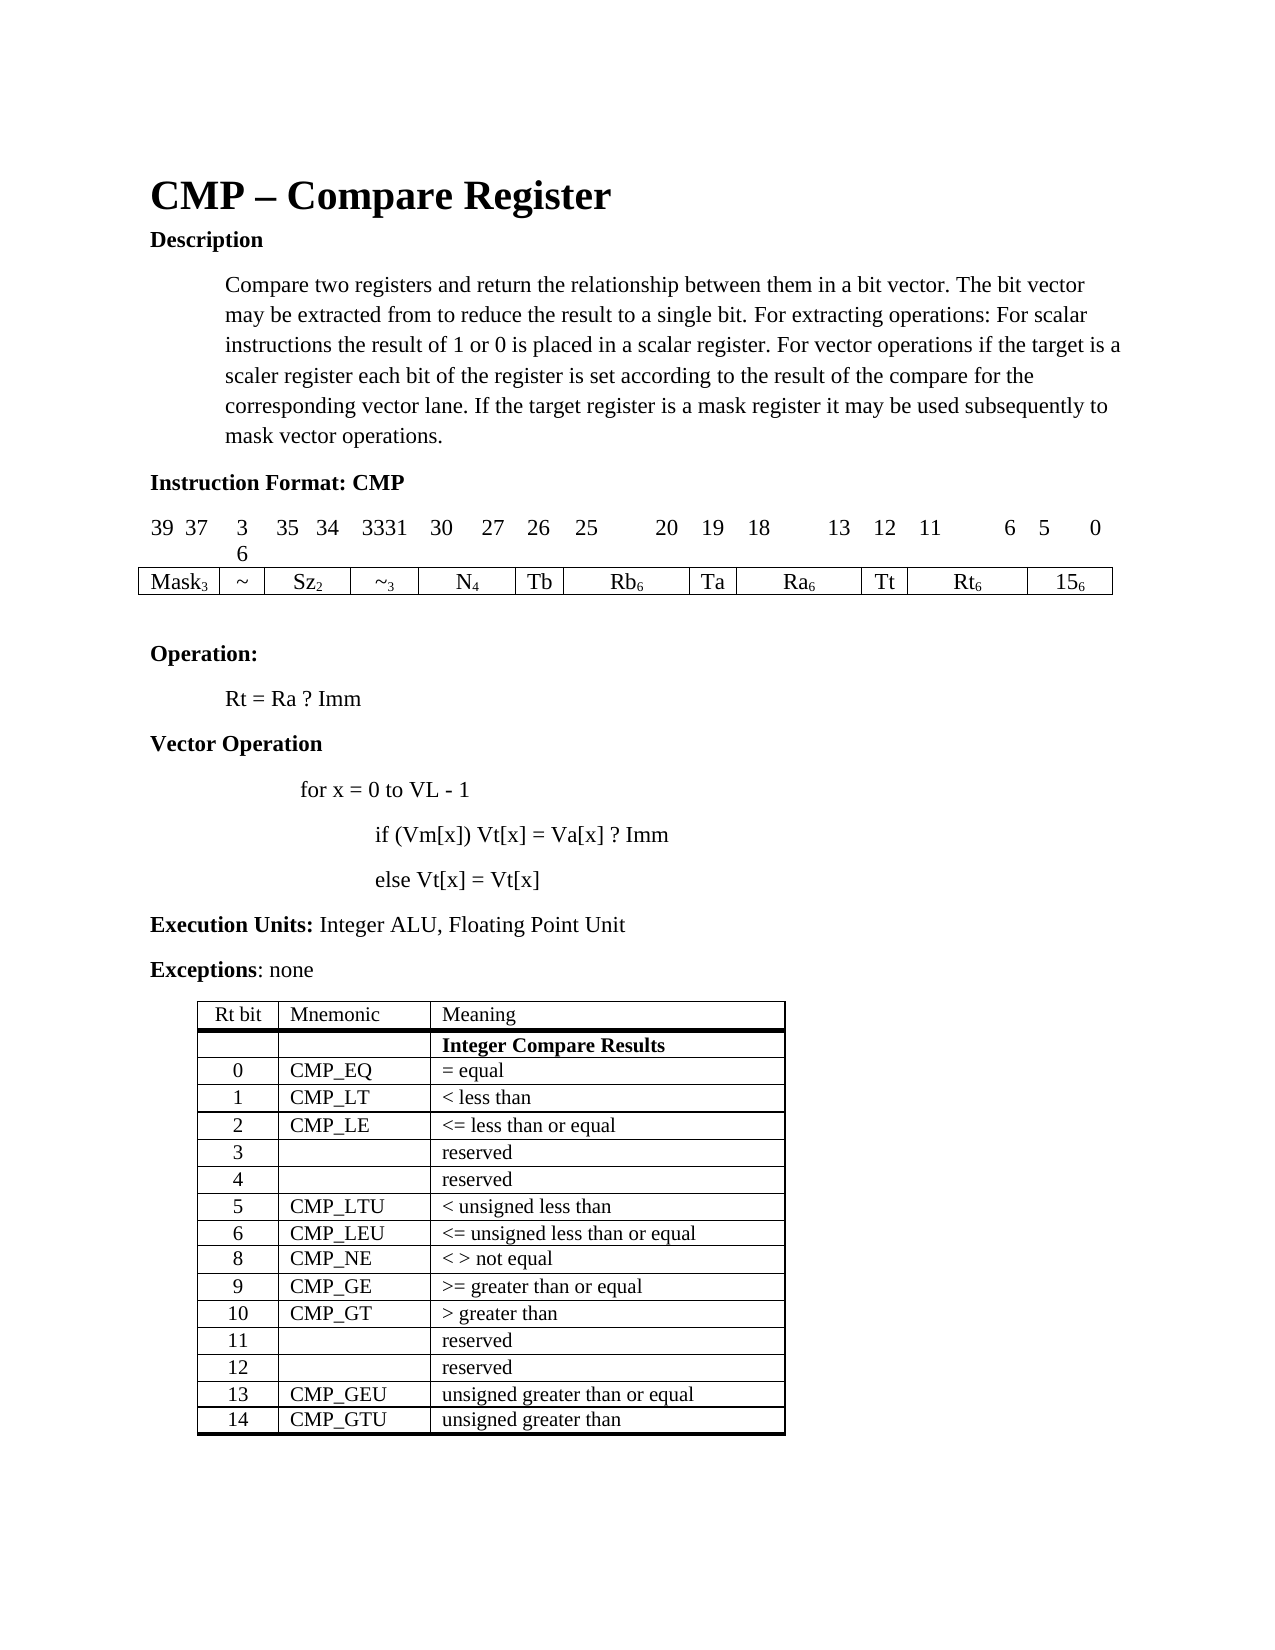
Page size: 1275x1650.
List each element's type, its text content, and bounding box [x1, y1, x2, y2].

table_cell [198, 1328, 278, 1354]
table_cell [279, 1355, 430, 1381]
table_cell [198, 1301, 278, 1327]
text else Vt[x] = Vt[x] [300, 866, 1125, 892]
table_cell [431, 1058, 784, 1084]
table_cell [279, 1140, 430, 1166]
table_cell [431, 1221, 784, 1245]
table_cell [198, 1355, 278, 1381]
text Operation: [150, 640, 1125, 667]
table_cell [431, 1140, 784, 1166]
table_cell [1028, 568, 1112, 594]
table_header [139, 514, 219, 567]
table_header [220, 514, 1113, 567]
subtitle CMP – Compare Register [150, 171, 1125, 219]
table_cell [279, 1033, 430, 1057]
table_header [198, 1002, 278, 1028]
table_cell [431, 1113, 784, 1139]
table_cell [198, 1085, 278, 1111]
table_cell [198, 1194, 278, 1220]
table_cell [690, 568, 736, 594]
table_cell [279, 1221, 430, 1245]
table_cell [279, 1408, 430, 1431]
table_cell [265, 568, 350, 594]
text Exceptions: none [150, 956, 1125, 982]
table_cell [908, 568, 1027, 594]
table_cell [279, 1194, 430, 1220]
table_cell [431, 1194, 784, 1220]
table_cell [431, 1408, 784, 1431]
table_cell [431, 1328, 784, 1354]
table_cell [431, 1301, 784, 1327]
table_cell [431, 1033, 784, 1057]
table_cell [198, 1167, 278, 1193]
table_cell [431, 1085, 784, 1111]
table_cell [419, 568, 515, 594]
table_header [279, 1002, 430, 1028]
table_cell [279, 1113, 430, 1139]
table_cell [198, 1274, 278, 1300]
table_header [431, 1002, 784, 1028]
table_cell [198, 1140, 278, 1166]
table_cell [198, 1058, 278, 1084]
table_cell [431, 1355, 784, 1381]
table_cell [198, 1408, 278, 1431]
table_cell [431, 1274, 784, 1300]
text Description [150, 226, 1125, 252]
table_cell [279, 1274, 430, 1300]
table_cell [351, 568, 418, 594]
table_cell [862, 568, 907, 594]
text Vector Operation [150, 731, 1125, 757]
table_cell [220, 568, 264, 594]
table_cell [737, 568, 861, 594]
text if (Vm[x]) Vt[x] = Va[x] ? Imm [300, 821, 1125, 847]
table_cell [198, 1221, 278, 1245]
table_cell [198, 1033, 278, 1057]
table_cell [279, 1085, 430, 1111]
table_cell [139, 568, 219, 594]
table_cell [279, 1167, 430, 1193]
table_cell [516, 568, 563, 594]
text Execution Units: Integer ALU, Floating Point Unit [150, 911, 1125, 937]
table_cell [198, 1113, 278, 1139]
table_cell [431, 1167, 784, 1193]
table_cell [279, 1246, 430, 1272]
text for x = 0 to VL - 1 [225, 776, 1125, 802]
text Instruction Format: CMP [150, 469, 1125, 495]
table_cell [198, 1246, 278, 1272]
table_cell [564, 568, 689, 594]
text Compare two registers and return the relationship between them in a bit vector. The bit vector may be extracted from to reduce the result to a single bit. For extracting operations: For scalar instructions the result of 1 or 0 is placed in a scalar register. For vector operations if the target is a scaler register each bit of the register is set according to the result of the compare for the corresponding vector lane. If the target register is a mask register it may be used subsequently to mask vector operations. [225, 271, 1125, 448]
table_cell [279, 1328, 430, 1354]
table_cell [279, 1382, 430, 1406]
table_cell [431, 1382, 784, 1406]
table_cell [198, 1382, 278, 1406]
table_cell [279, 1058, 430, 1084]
text Rt = Ra ? Imm [225, 685, 1125, 712]
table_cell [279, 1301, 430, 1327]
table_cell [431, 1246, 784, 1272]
